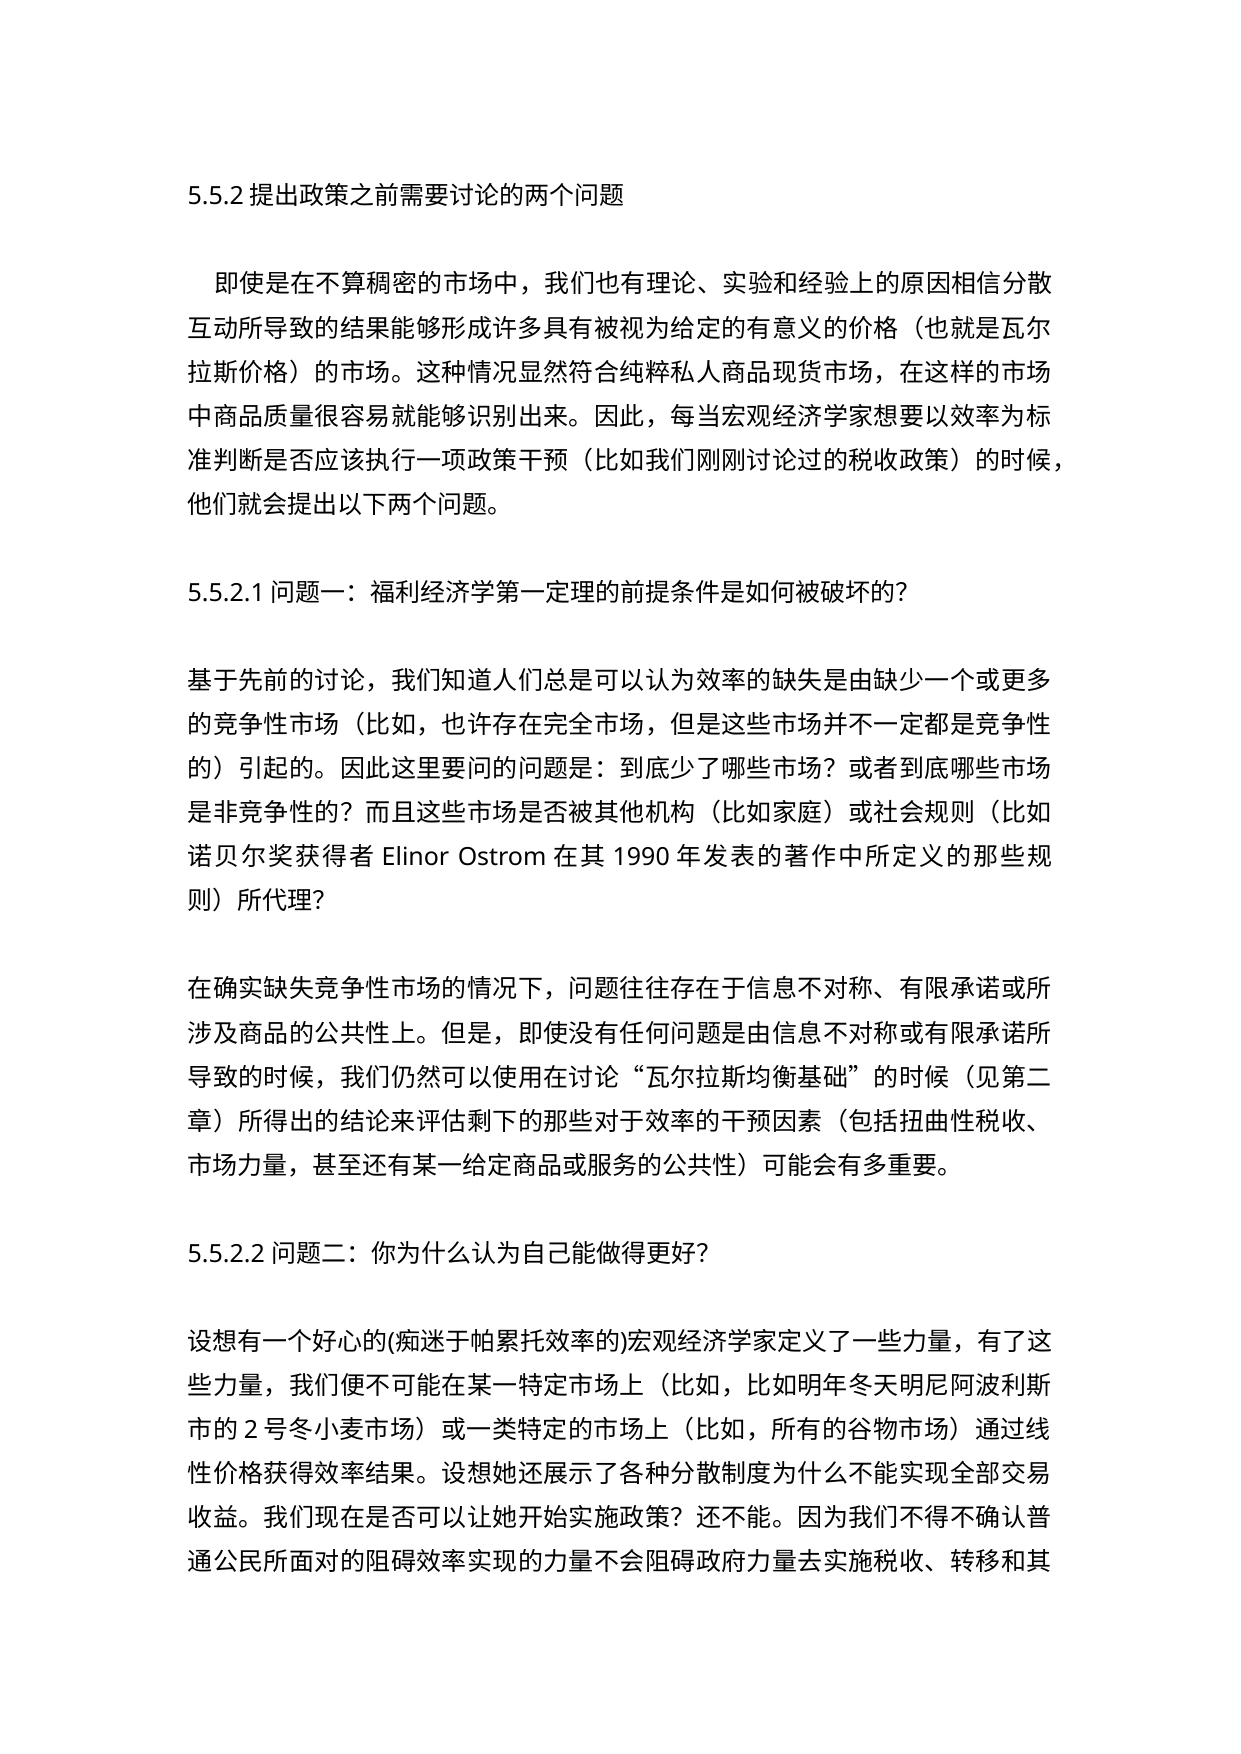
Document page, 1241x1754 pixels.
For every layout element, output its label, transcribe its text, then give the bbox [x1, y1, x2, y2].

text 基于先前的讨论，我们知道人们总是可以认为效率的缺失是由缺少一个或更多的竞争性市场（比如，也许存在完全市场，但是这些市场并不一定都是竞争性的）引起的。因此这里要问的问题是：到底少了哪些市场？或者到底哪些市场是非竞争性的？而且这些市场是否被其他机构（比如家庭）或社会规则（比如诺贝尔奖获得者Elinor Ostrom在其1990年发表的著作中所定义的那些规则）所代理？ [187, 657, 1053, 921]
text 5.5.2提出政策之前需要讨论的两个问题 [187, 172, 1053, 216]
text 5.5.2.2 问题二：你为什么认为自己能做得更好？ [187, 1229, 1053, 1273]
text 5.5.2.1问题一：福利经济学第一定理的前提条件是如何被破坏的？ [187, 568, 1053, 613]
text 在确实缺失竞争性市场的情况下，问题往往存在于信息不对称、有限承诺或所涉及商品的公共性上。但是，即使没有任何问题是由信息不对称或有限承诺所导致的时候，我们仍然可以使用在讨论“瓦尔拉斯均衡基础”的时候（见第二章）所得出的结论来评估剩下的那些对于效率的干预因素（包括扭曲性税收、市场力量，甚至还有某一给定商品或服务的公共性）可能会有多重要。 [187, 965, 1053, 1185]
